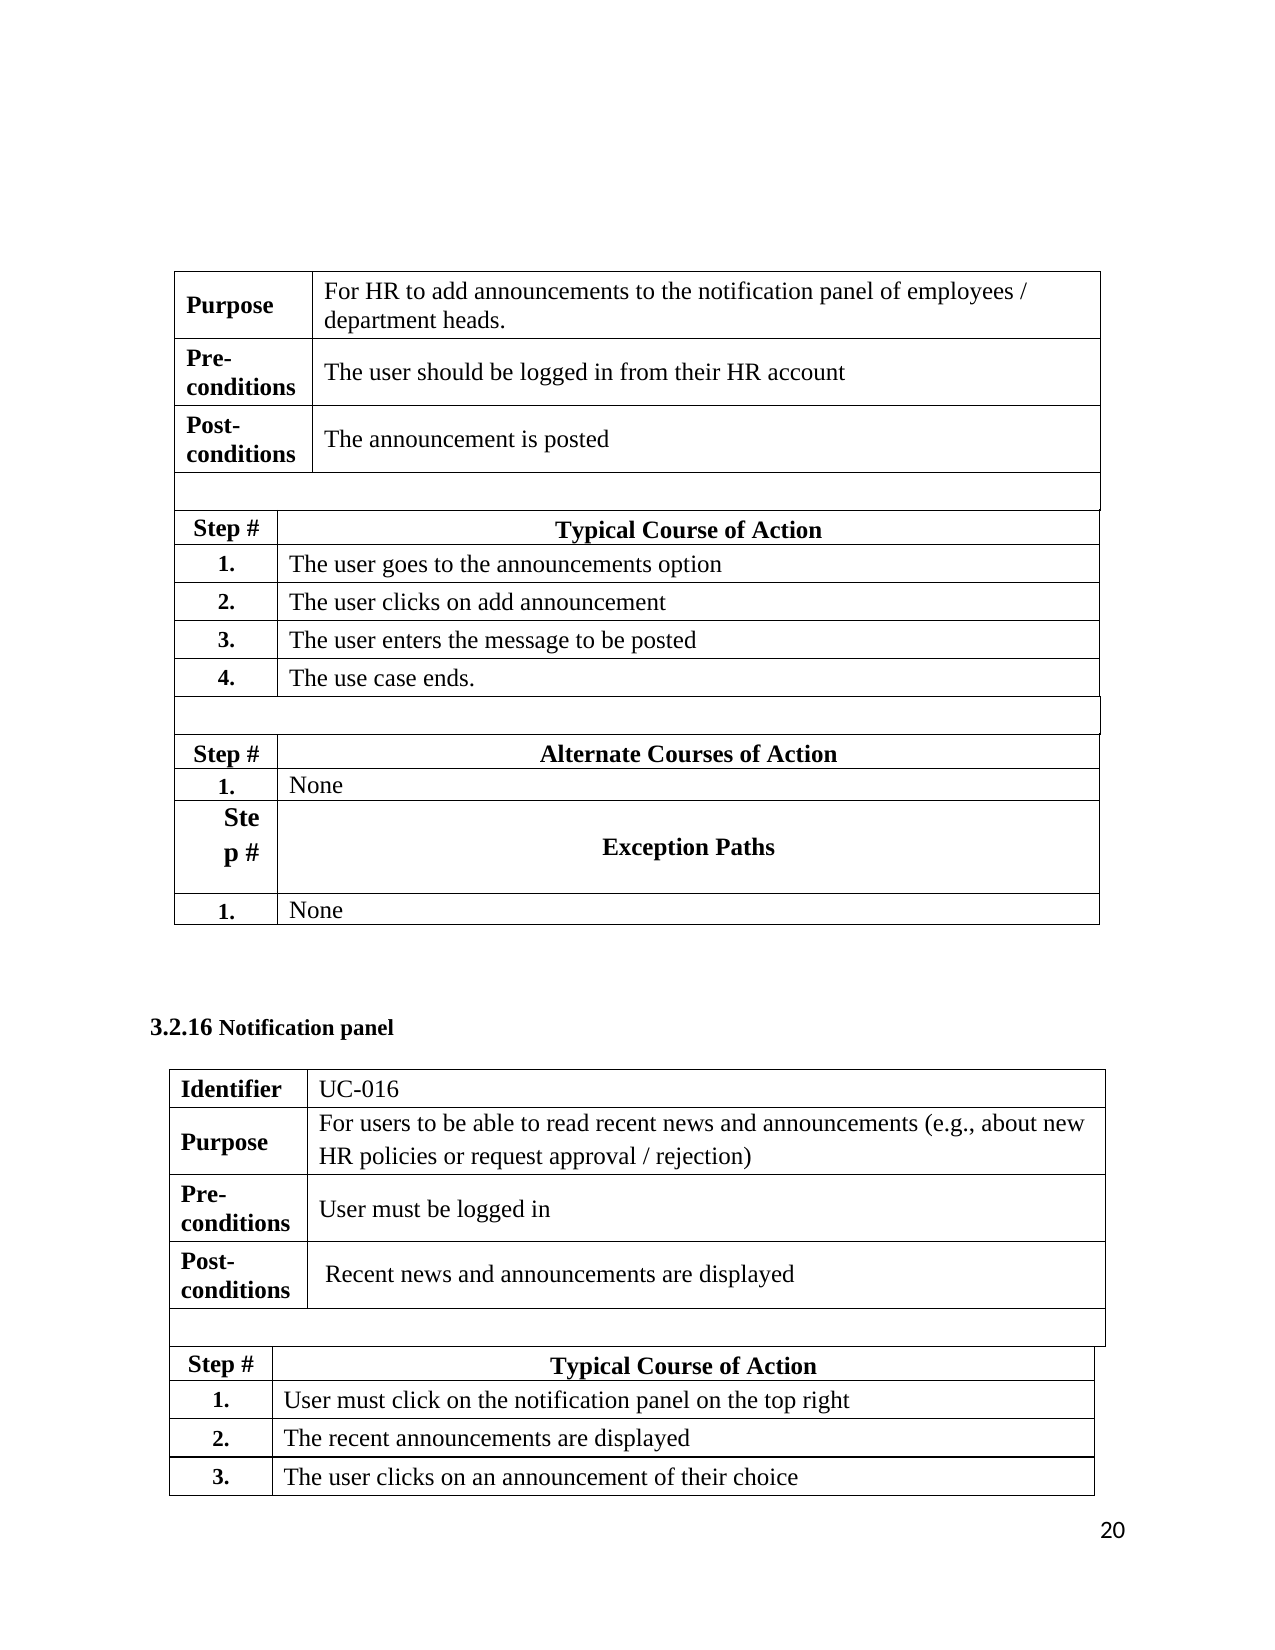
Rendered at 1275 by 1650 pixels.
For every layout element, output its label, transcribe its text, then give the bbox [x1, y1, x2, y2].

table_cell The use case ends. [278, 659, 1099, 696]
table_cell Step # [175, 511, 277, 544]
table_cell User must click on the notification panel on the top right [273, 1381, 1094, 1418]
table_cell Exception Paths [278, 801, 1099, 893]
table_cell Step # [175, 735, 277, 768]
table_cell Purpose [175, 272, 312, 338]
table_cell Purpose [170, 1108, 307, 1174]
table_cell Post-conditions [170, 1242, 307, 1308]
table_cell User must be logged in [308, 1175, 1105, 1241]
table_cell The user should be logged in from their HR account [313, 339, 1100, 405]
table_cell Post-conditions [175, 406, 312, 472]
table_cell 3. [175, 621, 277, 658]
table_cell Step # [170, 1347, 272, 1380]
table_cell 4. [175, 659, 277, 696]
table_cell 1. [175, 769, 277, 800]
table_cell Step # [175, 801, 277, 893]
table_cell 2. [175, 583, 277, 620]
table_cell Typical Course of Action [273, 1347, 1094, 1380]
table_cell 1. [170, 1381, 272, 1418]
table_header UC-016 [308, 1070, 1105, 1107]
table_cell The announcement is posted [313, 406, 1100, 472]
table_cell For users to be able to read recent news and announcements (e.g., about new HR policies or request approval / rejection) [308, 1108, 1105, 1174]
table_cell Pre-conditions [175, 339, 312, 405]
table_cell Recent news and announcements are displayed [308, 1242, 1105, 1308]
table_cell The user goes to the announcements option [278, 545, 1099, 582]
subtitle 3.2.16 Notification panel [150, 1012, 1125, 1040]
table_cell None [278, 769, 1099, 800]
table_cell The recent announcements are displayed [273, 1419, 1094, 1456]
table_cell The user clicks on add announcement [278, 583, 1099, 620]
table_cell 3. [170, 1458, 272, 1494]
table_cell 2. [170, 1419, 272, 1456]
table_cell Alternate Courses of Action [278, 735, 1099, 768]
table_cell Typical Course of Action [278, 511, 1099, 544]
table_cell None [278, 894, 1099, 924]
table_cell [175, 697, 1100, 734]
table_cell The user clicks on an announcement of their choice [273, 1458, 1094, 1494]
table_header Identifier [170, 1070, 307, 1107]
table_cell [170, 1309, 1105, 1346]
table_cell The user enters the message to be posted [278, 621, 1099, 658]
table_cell 1. [175, 545, 277, 582]
table_cell [175, 473, 1100, 510]
table_cell For HR to add announcements to the notification panel of employees / department heads. [313, 272, 1100, 338]
table_cell Pre-conditions [170, 1175, 307, 1241]
table_cell 1. [175, 894, 277, 924]
